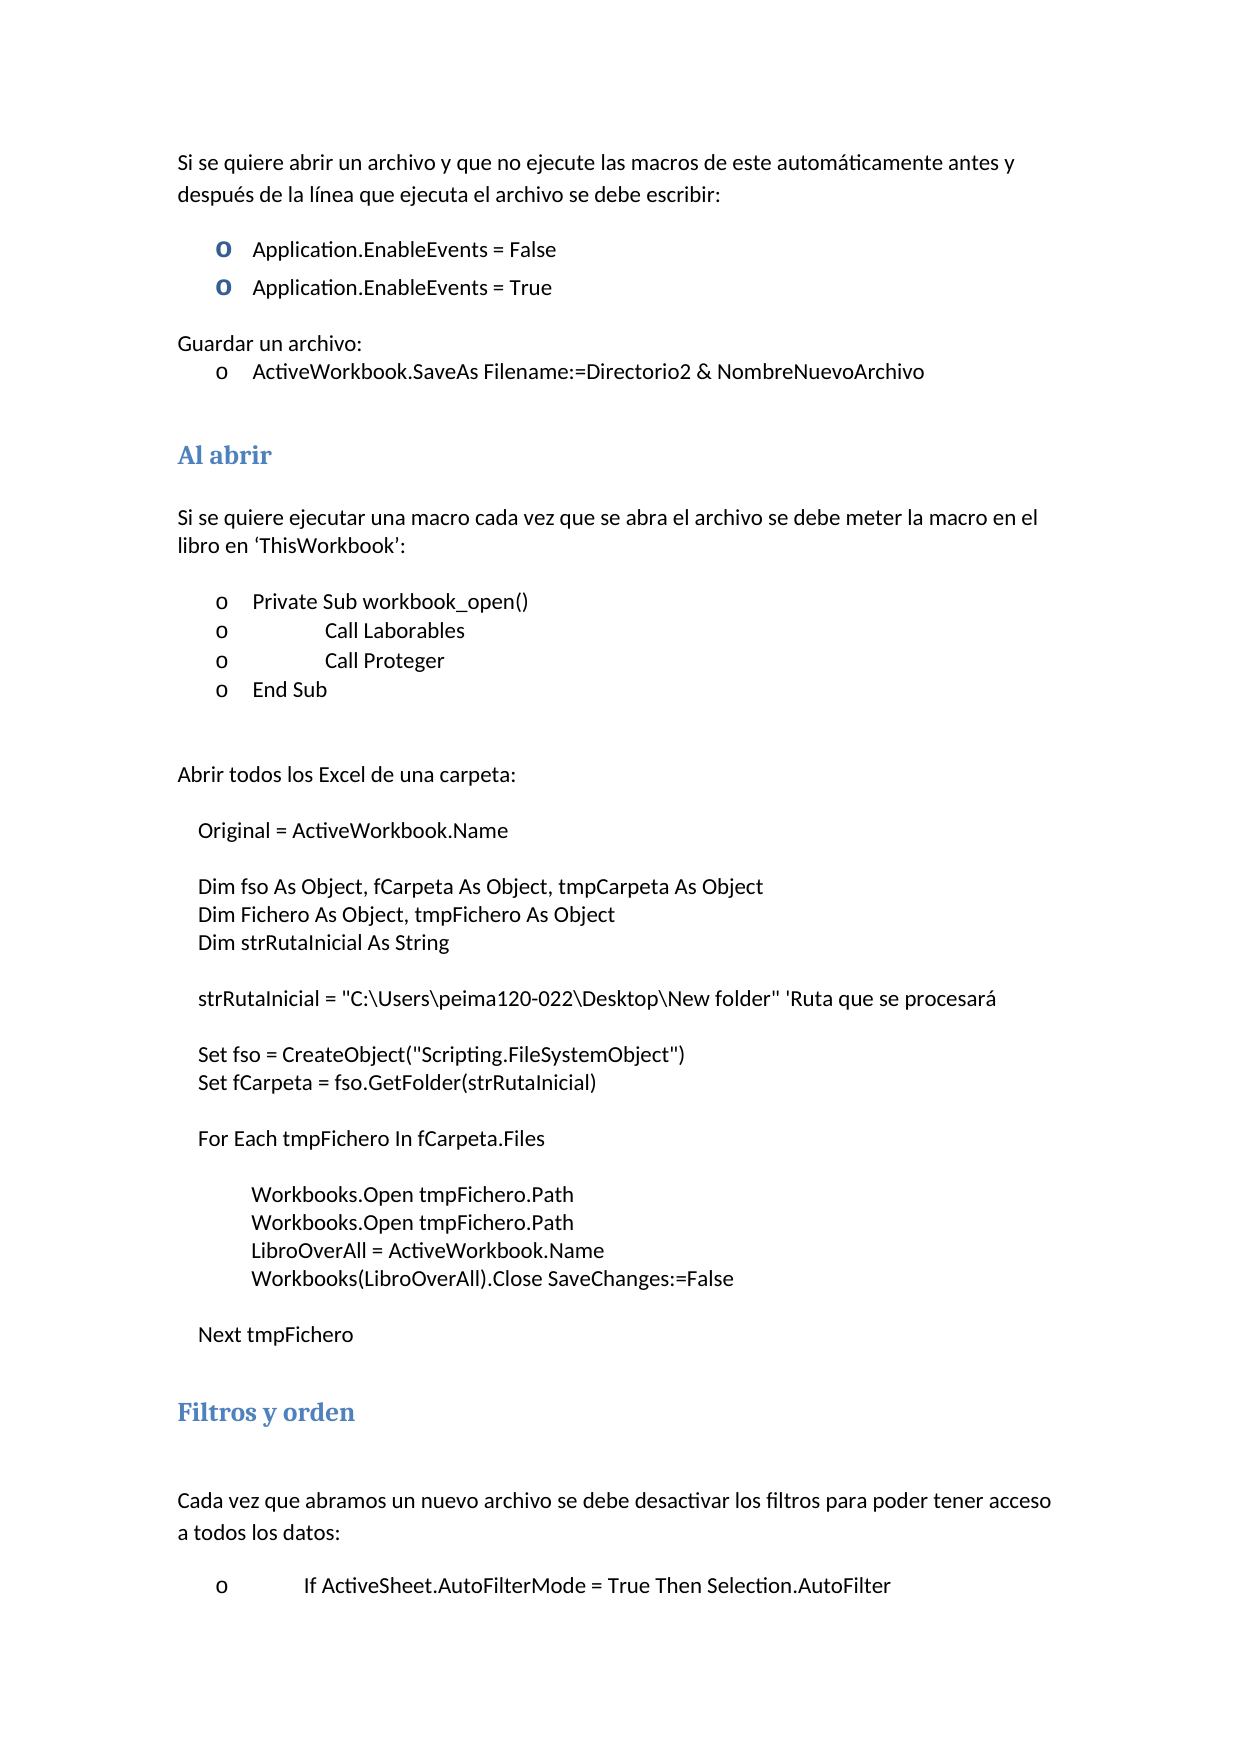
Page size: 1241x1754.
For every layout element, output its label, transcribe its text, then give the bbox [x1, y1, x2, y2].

text Workbooks.Open tmpFichero.Path [177, 1208, 1063, 1237]
list Private Sub workbook_open() [215, 587, 1063, 617]
subtitle Filtros y orden [177, 1397, 1063, 1429]
text Original = ActiveWorkbook.Name [177, 816, 1063, 844]
text Abrir todos los Excel de una carpeta: [177, 760, 1063, 788]
text LibroOverAll = ActiveWorkbook.Name [177, 1237, 1063, 1264]
list Application.EnableEvents = False [215, 233, 1063, 266]
text Dim Fichero As Object, tmpFichero As Object [177, 900, 1063, 928]
text Cada vez que abramos un nuevo archivo se debe desactivar los filtros para poder tener acceso a todos los datos: [177, 1486, 1063, 1546]
text Set fCarpeta = fso.GetFolder(strRutaInicial) [177, 1068, 1063, 1096]
text Dim strRutaInicial As String [177, 928, 1063, 956]
text Set fso = CreateObject("Scripting.FileSystemObject") [177, 1040, 1063, 1068]
list Call Proteger [215, 646, 1063, 675]
text Si se quiere abrir un archivo y que no ejecute las macros de este automáticamente antes y después de la línea que ejecuta el archivo se debe escribir: [177, 148, 1063, 208]
list End Sub [215, 675, 1063, 704]
subtitle Al abrir [177, 440, 1063, 471]
text Next tmpFichero [177, 1321, 1063, 1349]
list Call Laborables [215, 617, 1063, 646]
list If ActiveSheet.AutoFilterMode = True Then Selection.AutoFilter [215, 1571, 1063, 1601]
text Si se quiere ejecutar una macro cada vez que se abra el archivo se debe meter la macro en el libro en ‘ThisWorkbook’: [177, 503, 1063, 559]
list Application.EnableEvents = True [215, 271, 1063, 304]
text Workbooks(LibroOverAll).Close SaveChanges:=False [177, 1264, 1063, 1293]
text Guardar un archivo: [177, 329, 1063, 357]
text strRutaInicial = "C:\Users\peima120-022\Desktop\New folder" 'Ruta que se procesará [177, 984, 1063, 1012]
text Dim fso As Object, fCarpeta As Object, tmpCarpeta As Object [177, 872, 1063, 900]
list ActiveWorkbook.SaveAs Filename:=Directorio2 & NombreNuevoArchivo [215, 357, 1063, 387]
text For Each tmpFichero In fCarpeta.Files [177, 1124, 1063, 1152]
text Workbooks.Open tmpFichero.Path [177, 1181, 1063, 1208]
